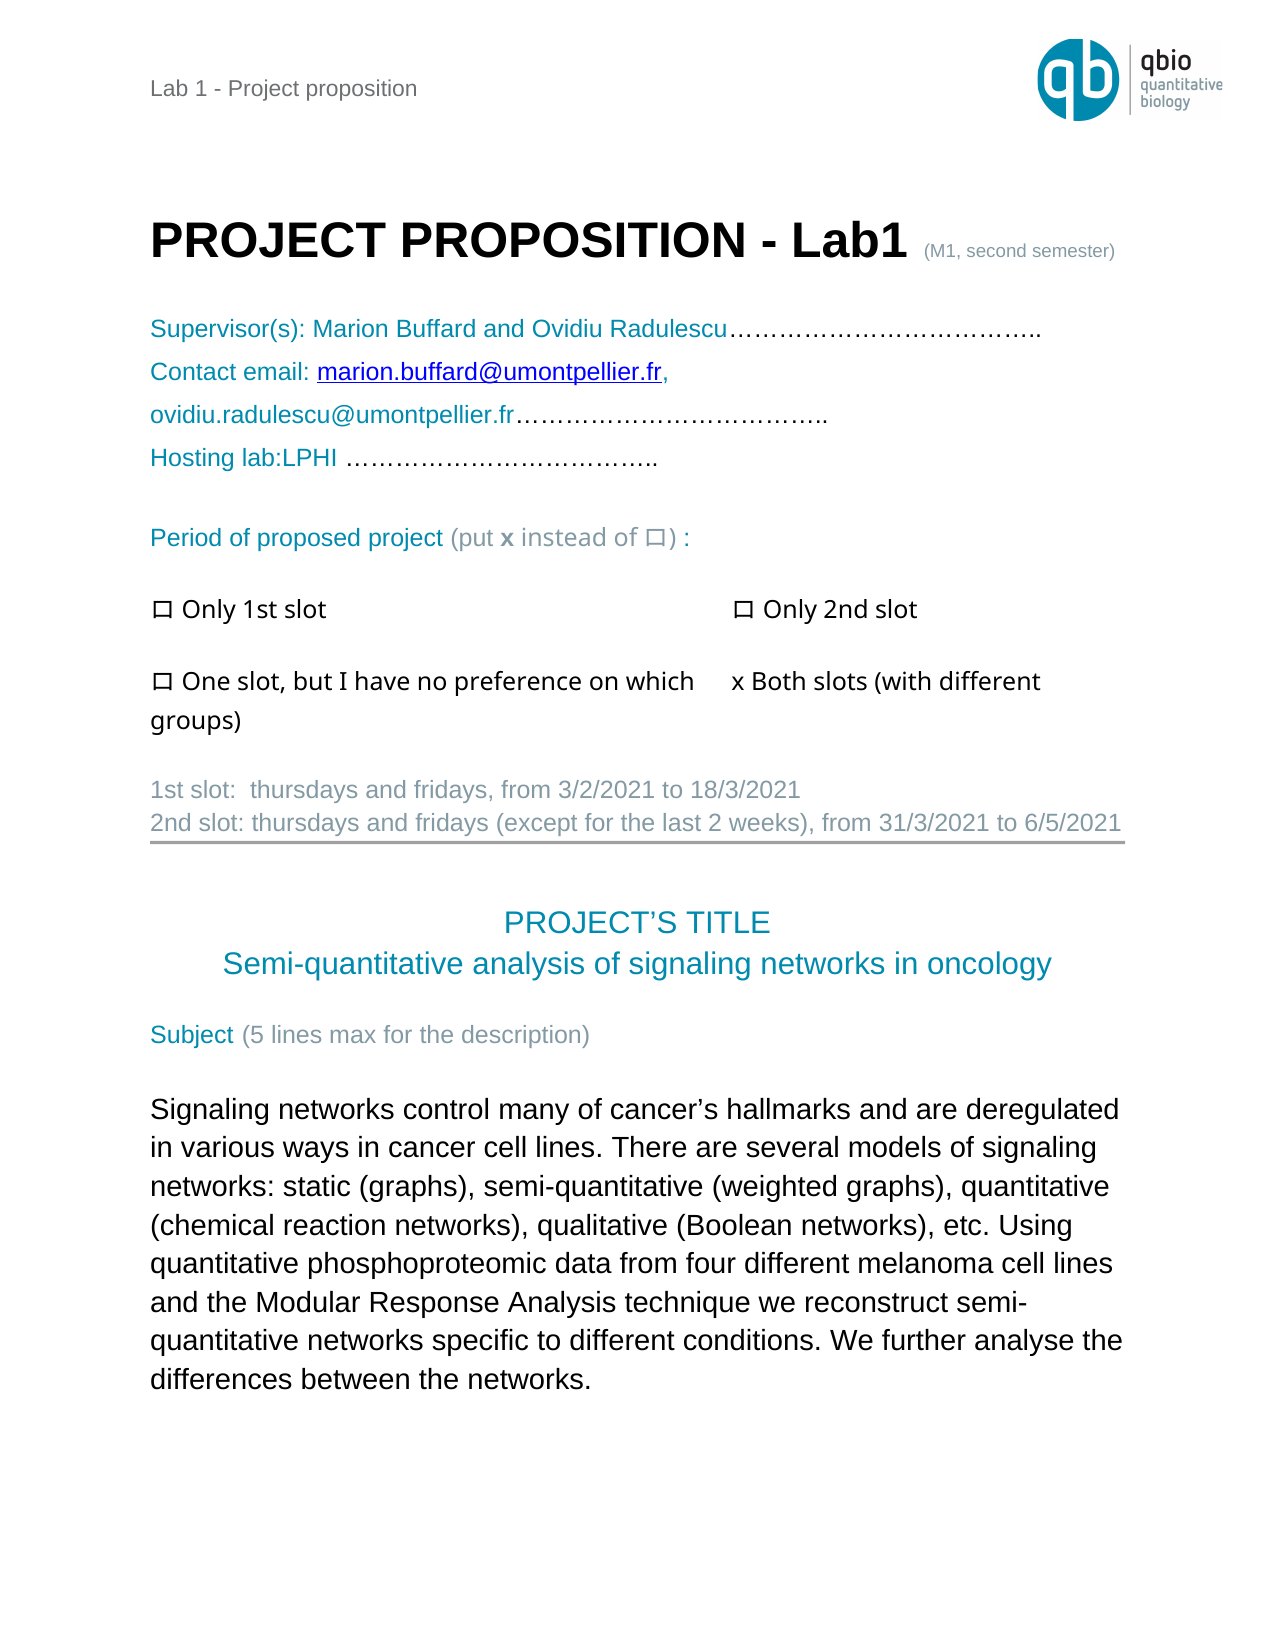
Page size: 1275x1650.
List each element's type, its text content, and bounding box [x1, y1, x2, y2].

picture [1037, 39, 1065, 69]
text Subject (5 lines max for the description) [150, 1020, 1125, 1048]
text Period of proposed project (put x instead of ロ) : [150, 519, 1125, 553]
text Semi-quantitative analysis of signaling networks in oncology [150, 945, 1125, 981]
text 1st slot: thursdays and fridays, from 3/2/2021 to 18/3/2021 [150, 775, 1125, 804]
picture [1083, 39, 1223, 121]
text ロ One slot, but I have no preference on which x Both slots (with different groups) [150, 663, 1125, 737]
text Contact email: marion.buffard@umontpellier.fr, ovidiu.radulescu@umontpellier.fr……………………………….. [150, 357, 1125, 429]
text Supervisor(s): Marion Buffard and Ovidiu Radulescu……………………………….. [150, 314, 1125, 342]
text 2nd slot: thursdays and fridays (except for the last 2 weeks), from 31/3/2021 to 6/5/2021 [150, 808, 1125, 837]
title PROJECT PROPOSITION - Lab1 (M1, second semester) [150, 210, 1125, 268]
text ロ Only 1st slot ロ Only 2nd slot [150, 591, 1125, 625]
text Hosting lab:LPHI ……………………………….. [150, 443, 1125, 472]
picture [1037, 60, 1073, 121]
text PROJECT’S TITLE [150, 904, 1125, 940]
text Signaling networks control many of cancer’s hallmarks and are deregulated in various ways in cancer cell lines. There are several models of signaling networks: static (graphs), semi-quantitative (weighted graphs), quantitative (chemical reaction networks), qualitative (Boolean networks), etc. Using quantitative phosphoproteomic data from four different melanoma cell lines and the Modular Response Analysis technique we reconstruct semi-quantitative networks specific to different conditions. We further analyse the differences between the networks. [150, 1092, 1125, 1395]
